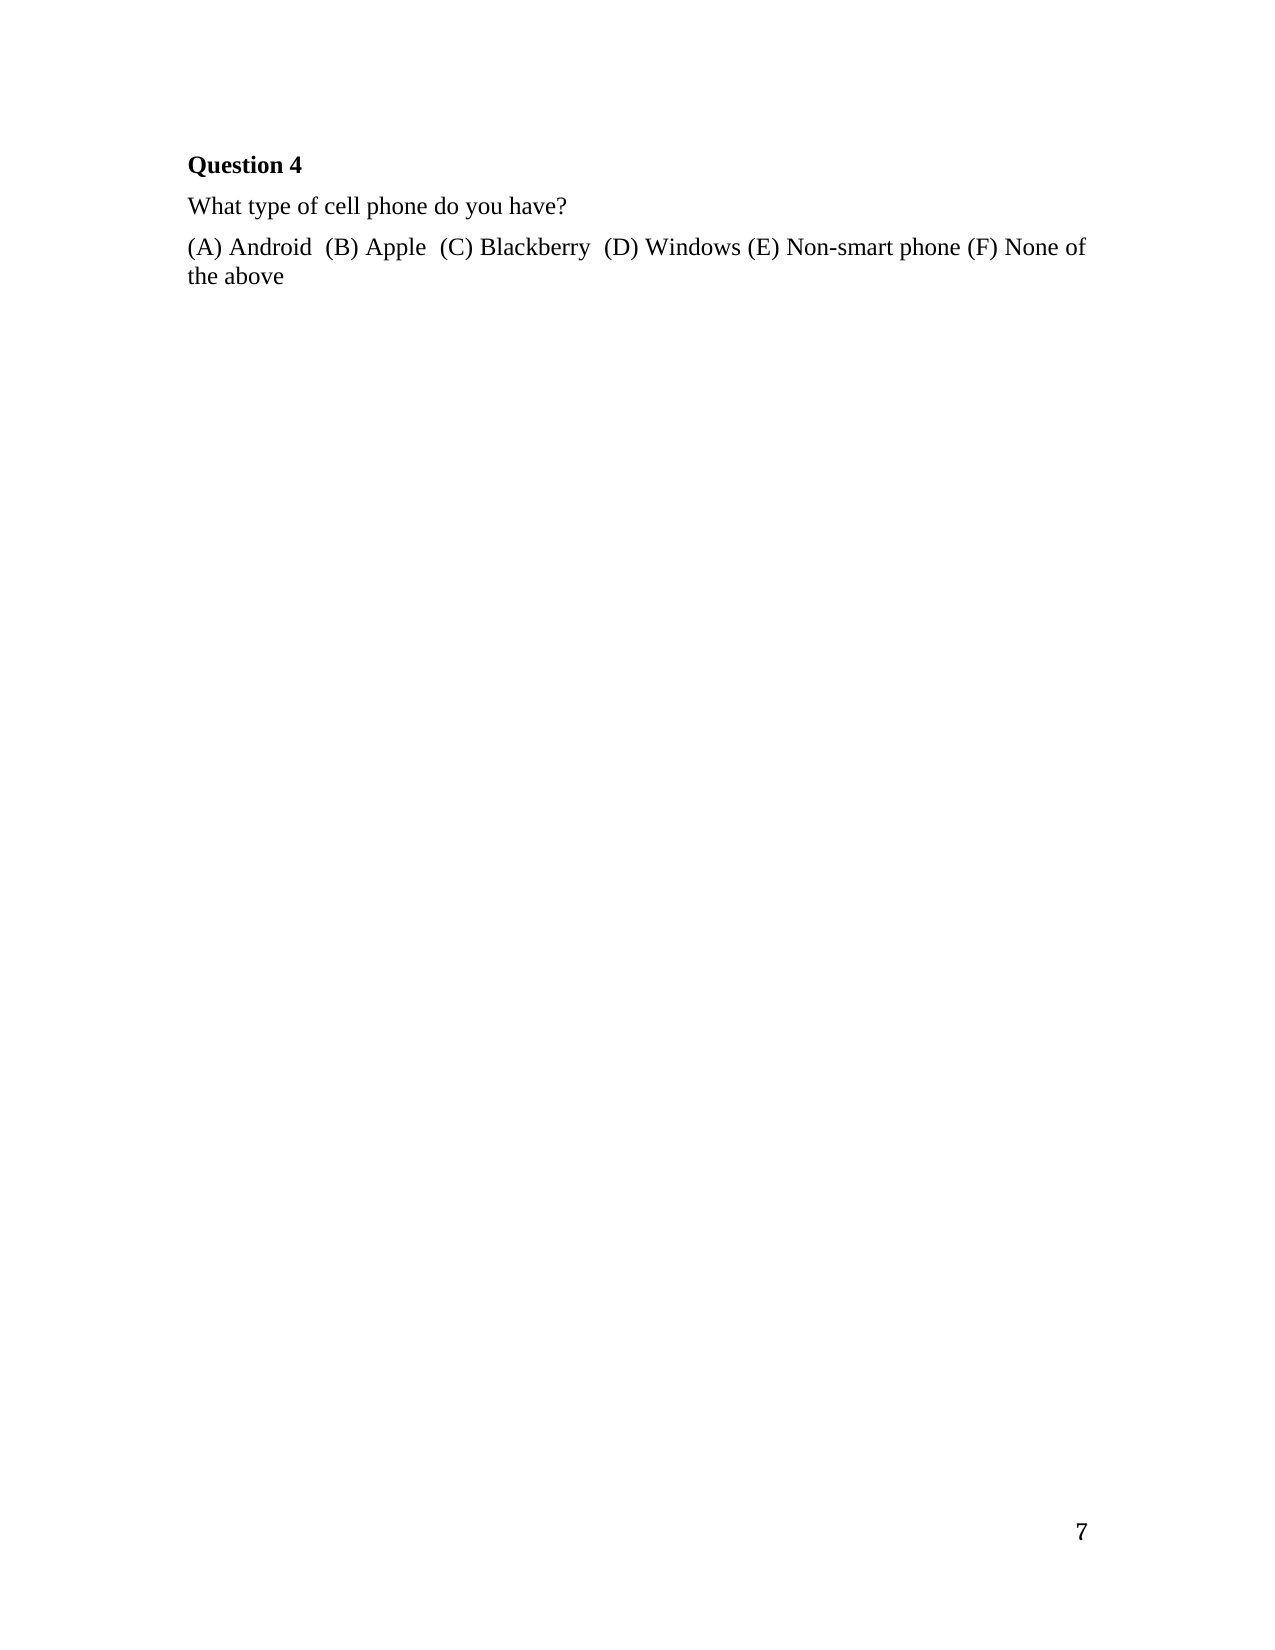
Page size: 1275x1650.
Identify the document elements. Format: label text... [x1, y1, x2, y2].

text (A) Android (B) Apple (C) Blackberry (D) Windows (E) Non-smart phone (F) None of the above [187, 232, 1087, 290]
text Question 4 [187, 150, 1087, 179]
text What type of cell phone do you have? [187, 191, 1087, 220]
